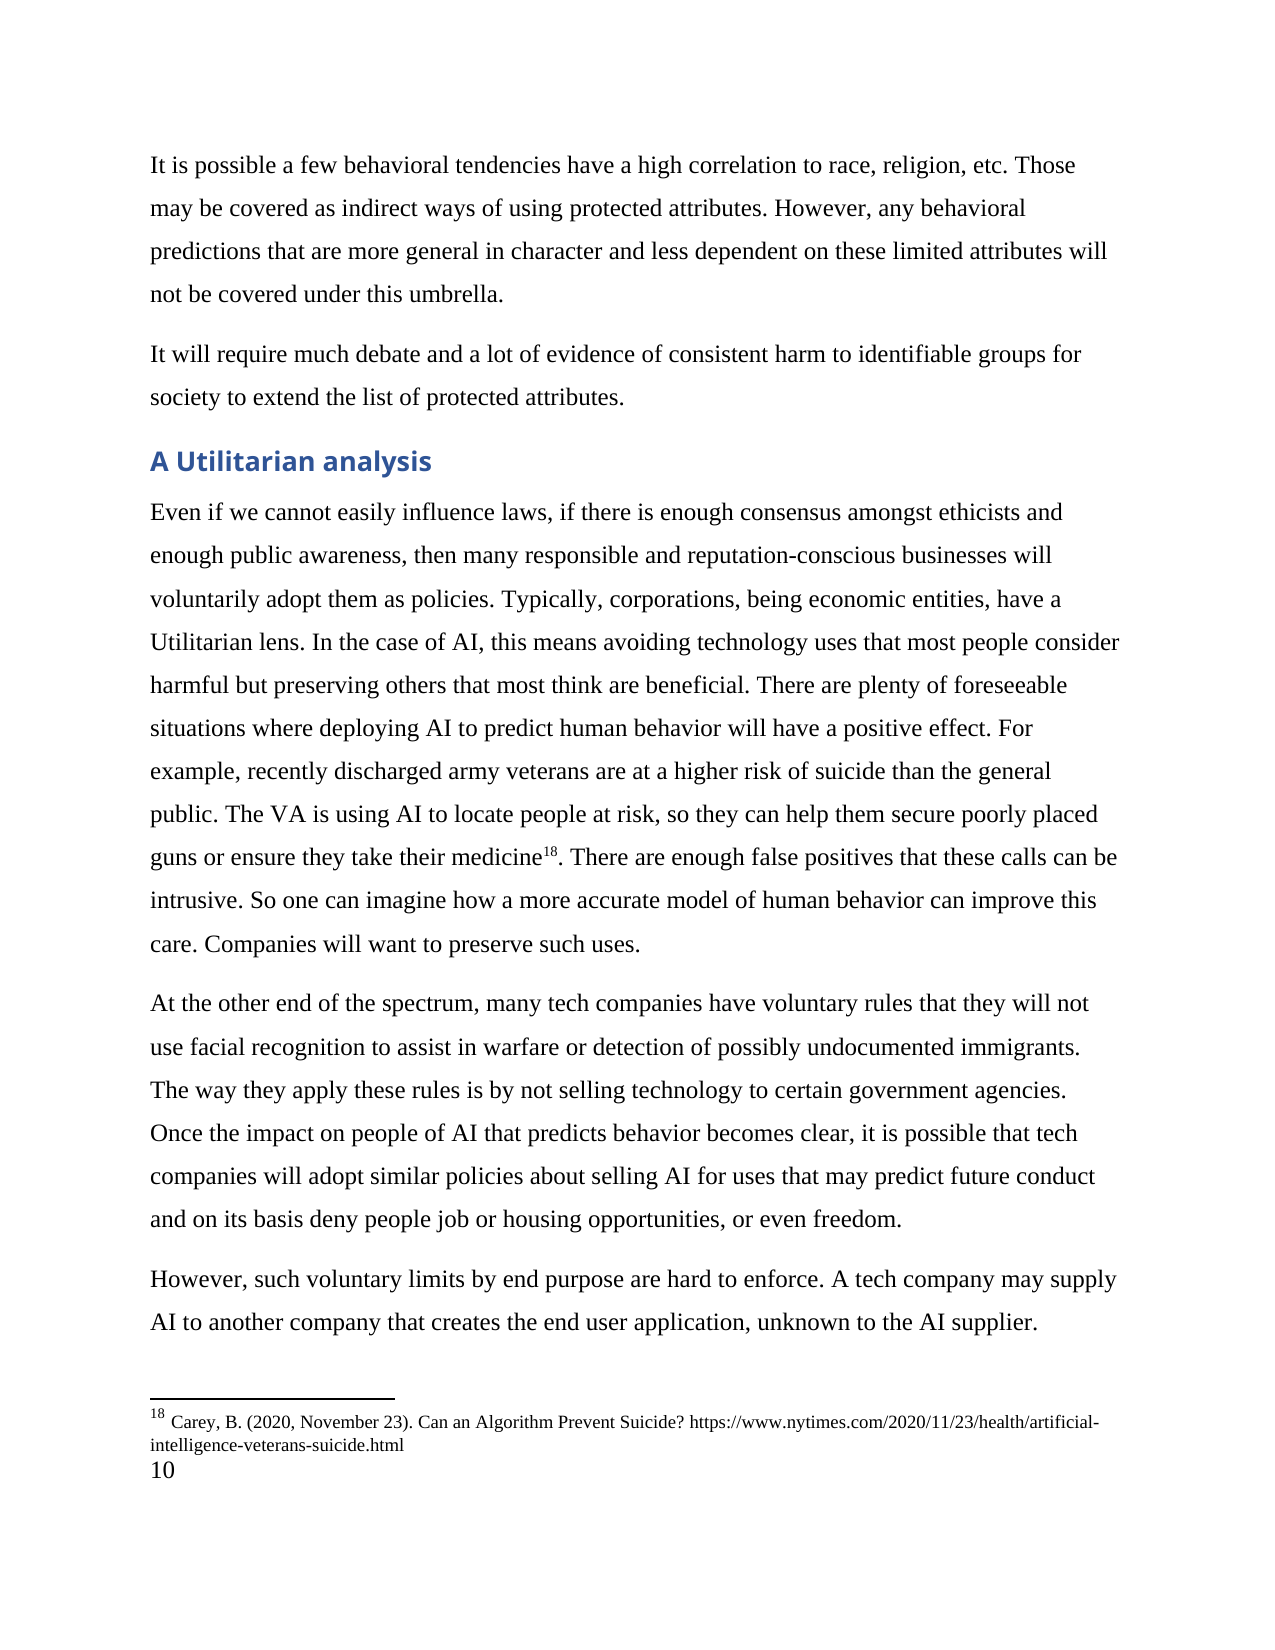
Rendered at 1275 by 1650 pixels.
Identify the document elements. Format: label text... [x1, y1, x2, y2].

text It will require much debate and a lot of evidence of consistent harm to identifiable groups for society to extend the list of protected attributes. [150, 339, 1125, 411]
text It is possible a few behavioral tendencies have a high correlation to race, religion, etc. Those may be covered as indirect ways of using protected attributes. However, any behavioral predictions that are more general in character and less dependent on these limited attributes will not be covered under this umbrella. [150, 150, 1125, 308]
text At the other end of the spectrum, many tech companies have voluntary rules that they will not use facial recognition to assist in warfare or detection of possibly undocumented immigrants. The way they apply these rules is by not selling technology to certain government agencies. Once the impact on people of AI that predicts behavior becomes clear, it is possible that tech companies will adopt similar policies about selling AI for uses that may predict future conduct and on its basis deny people job or housing opportunities, or even freedom. [150, 988, 1125, 1233]
subtitle A Utilitarian analysis [150, 442, 1125, 479]
text Even if we cannot easily influence laws, if there is enough consensus amongst ethicists and enough public awareness, then many responsible and reputation-conscious businesses will voluntarily adopt them as policies. Typically, corporations, being economic entities, have a Utilitarian lens. In the case of AI, this means avoiding technology uses that most people consider harmful but preserving others that most think are beneficial. There are plenty of foreseeable situations where deploying AI to predict human behavior will have a positive effect. For example, recently discharged army veterans are at a higher risk of suicide than the general public. The VA is using AI to locate people at risk, so they can help them secure poorly placed guns or ensure they take their medicine. There are enough false positives that these calls can be intrusive. So one can imagine how a more accurate model of human behavior can improve this care. Companies will want to preserve such uses. [150, 497, 1125, 957]
text However, such voluntary limits by end purpose are hard to enforce. A tech company may supply AI to another company that creates the end user application, unknown to the AI supplier. [150, 1264, 1125, 1336]
